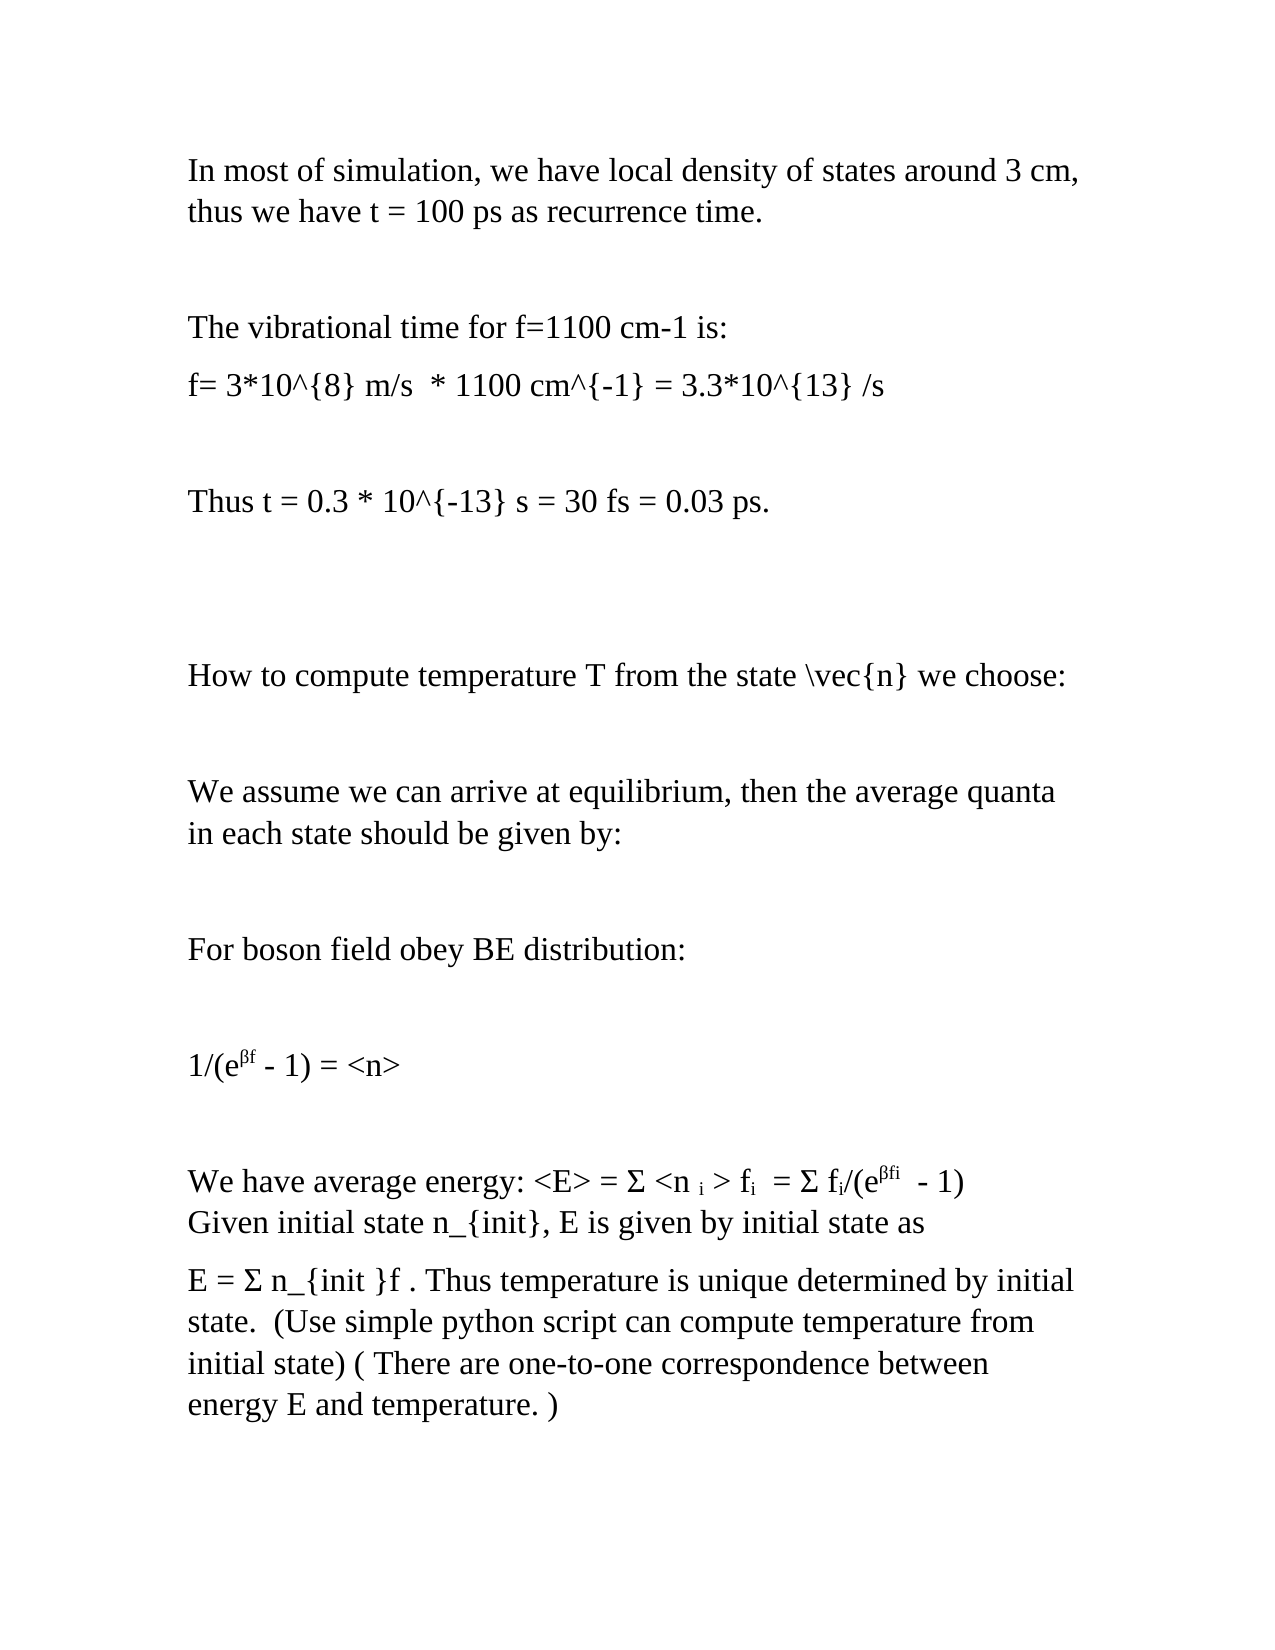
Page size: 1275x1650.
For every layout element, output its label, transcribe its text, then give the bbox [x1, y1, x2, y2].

text 1/(eβf - 1) = <n> [187, 1045, 1087, 1083]
text f= 3*10^{8} m/s * 1100 cm^{-1} = 3.3*10^{13} /s [187, 365, 1087, 404]
text How to compute temperature T from the state \vec{n} we choose: [187, 656, 1087, 694]
text For boson field obey BE distribution: [187, 929, 1087, 967]
text The vibrational time for f=1100 cm-1 is: [187, 307, 1087, 346]
text We assume we can arrive at equilibrium, then the average quanta in each state should be given by: [187, 772, 1087, 851]
text Thus t = 0.3 * 10^{-13} s = 30 fs = 0.03 ps. [187, 481, 1087, 520]
text We have average energy: <E> = Σ <n i > fi = Σ fi/(eβfi - 1) Given initial state n_{init}, E is given by initial state as [187, 1161, 1087, 1241]
text In most of simulation, we have local density of states around 3 cm, thus we have t = 100 ps as recurrence time. [187, 150, 1087, 230]
text E = Σ n_{init }f . Thus temperature is unique determined by initial state. (Use simple python script can compute temperature from initial state) ( There are one-to-one correspondence between energy E and temperature. ) [187, 1260, 1087, 1423]
